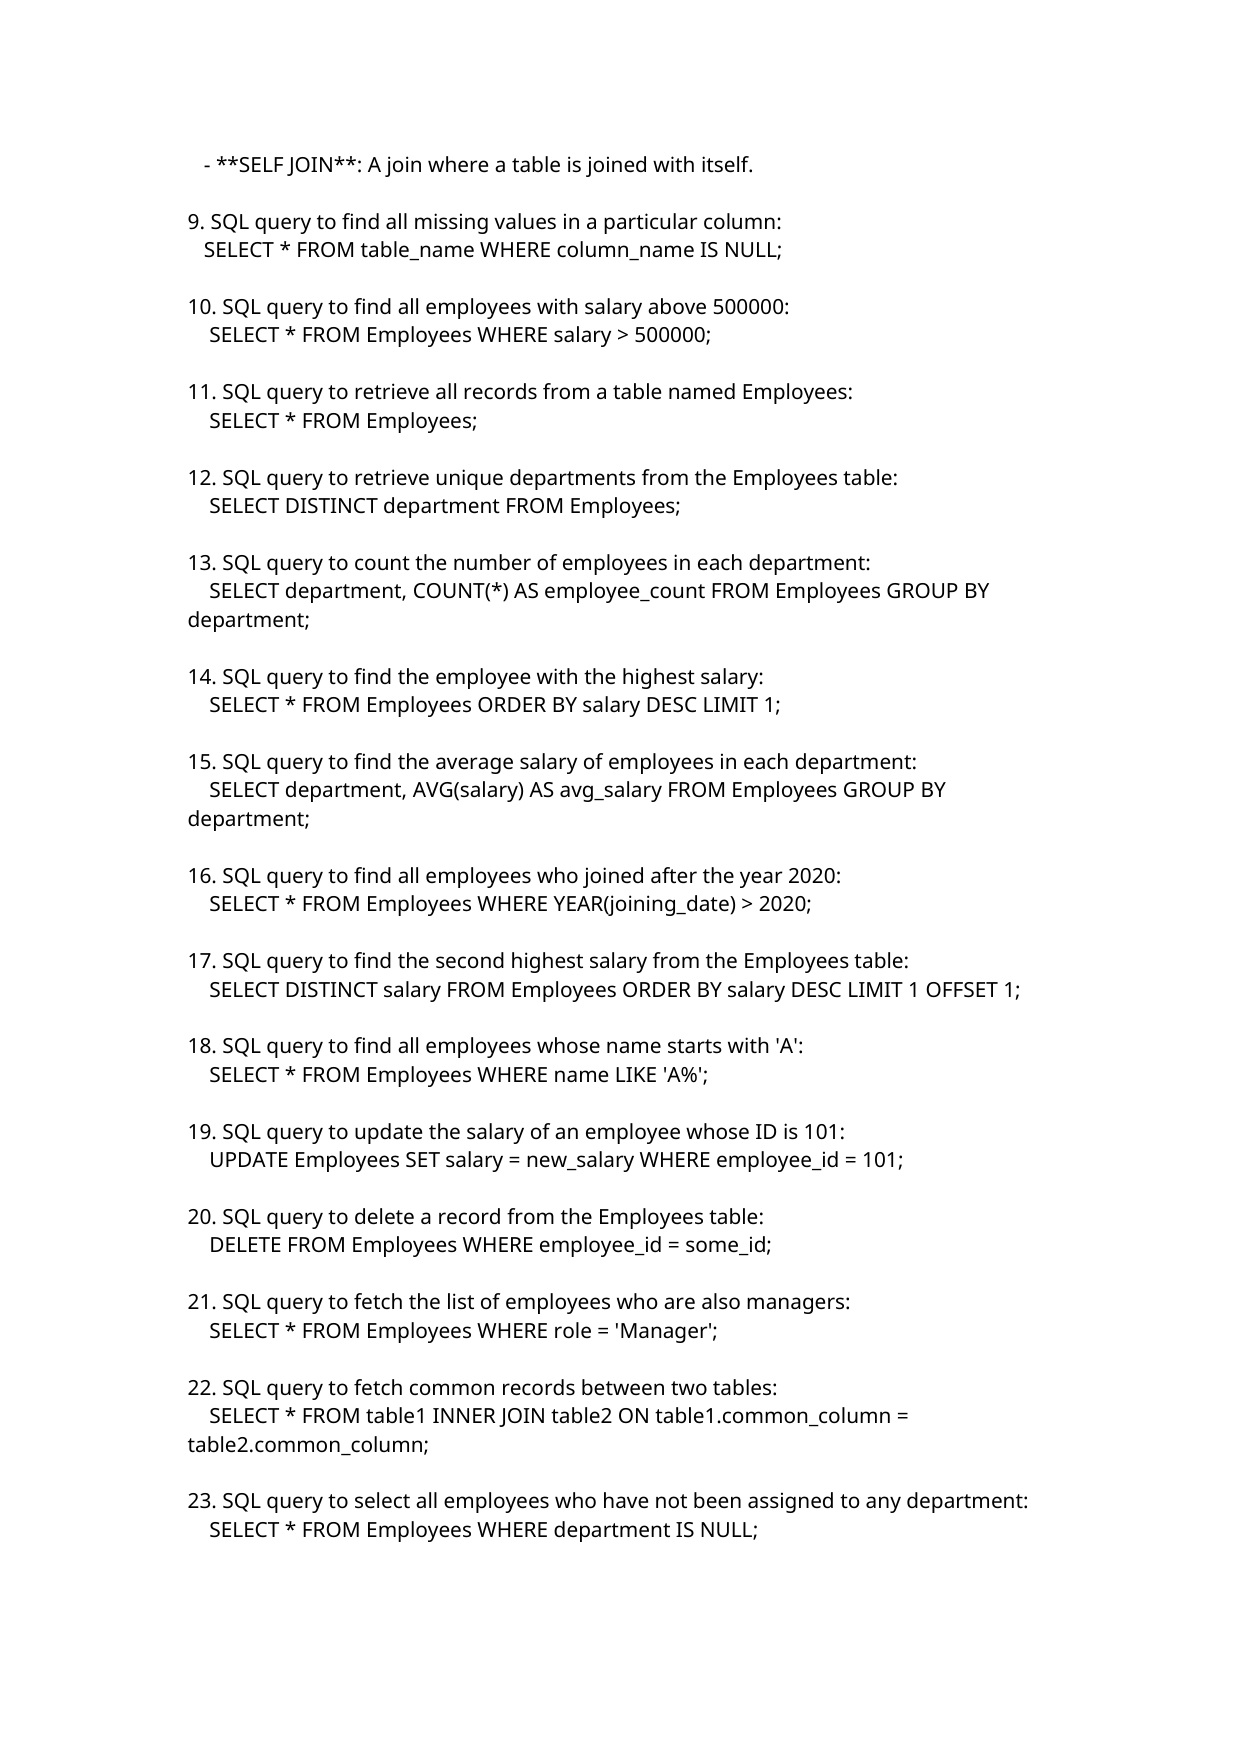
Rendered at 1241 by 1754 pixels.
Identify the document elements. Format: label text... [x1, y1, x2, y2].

text 18. SQL query to find all employees whose name starts with 'A': [187, 1032, 1053, 1060]
text SELECT department, COUNT(*) AS employee_count FROM Employees GROUP BY department; [187, 577, 1053, 633]
text SELECT department, AVG(salary) AS avg_salary FROM Employees GROUP BY department; [187, 776, 1053, 832]
text 21. SQL query to fetch the list of employees who are also managers: [187, 1287, 1053, 1316]
text 12. SQL query to retrieve unique departments from the Employees table: [187, 463, 1053, 491]
text - **SELF JOIN**: A join where a table is joined with itself. [187, 150, 1053, 178]
text SELECT * FROM Employees WHERE role = 'Manager'; [187, 1316, 1053, 1344]
text SELECT * FROM Employees WHERE YEAR(joining_date) > 2020; [187, 889, 1053, 918]
text SELECT * FROM table1 INNER JOIN table2 ON table1.common_column = table2.common_column; [187, 1401, 1053, 1458]
text 15. SQL query to find the average salary of employees in each department: [187, 747, 1053, 776]
text SELECT * FROM Employees WHERE name LIKE 'A%'; [187, 1060, 1053, 1088]
text 20. SQL query to delete a record from the Employees table: [187, 1202, 1053, 1231]
text 23. SQL query to select all employees who have not been assigned to any department: [187, 1487, 1053, 1515]
text 19. SQL query to update the salary of an employee whose ID is 101: [187, 1117, 1053, 1145]
text SELECT DISTINCT department FROM Employees; [187, 491, 1053, 520]
text SELECT * FROM Employees; [187, 406, 1053, 434]
text 17. SQL query to find the second highest salary from the Employees table: [187, 946, 1053, 975]
text 9. SQL query to find all missing values in a particular column: [187, 207, 1053, 235]
text SELECT * FROM table_name WHERE column_name IS NULL; [187, 235, 1053, 264]
text 14. SQL query to find the employee with the highest salary: [187, 662, 1053, 690]
text 10. SQL query to find all employees with salary above 500000: [187, 292, 1053, 321]
text 22. SQL query to fetch common records between two tables: [187, 1373, 1053, 1401]
text 16. SQL query to find all employees who joined after the year 2020: [187, 861, 1053, 889]
text SELECT DISTINCT salary FROM Employees ORDER BY salary DESC LIMIT 1 OFFSET 1; [187, 975, 1053, 1003]
text UPDATE Employees SET salary = new_salary WHERE employee_id = 101; [187, 1145, 1053, 1174]
text SELECT * FROM Employees ORDER BY salary DESC LIMIT 1; [187, 690, 1053, 719]
text DELETE FROM Employees WHERE employee_id = some_id; [187, 1231, 1053, 1259]
text 11. SQL query to retrieve all records from a table named Employees: [187, 377, 1053, 406]
text SELECT * FROM Employees WHERE department IS NULL; [187, 1515, 1053, 1543]
text 13. SQL query to count the number of employees in each department: [187, 548, 1053, 577]
text SELECT * FROM Employees WHERE salary > 500000; [187, 321, 1053, 349]
